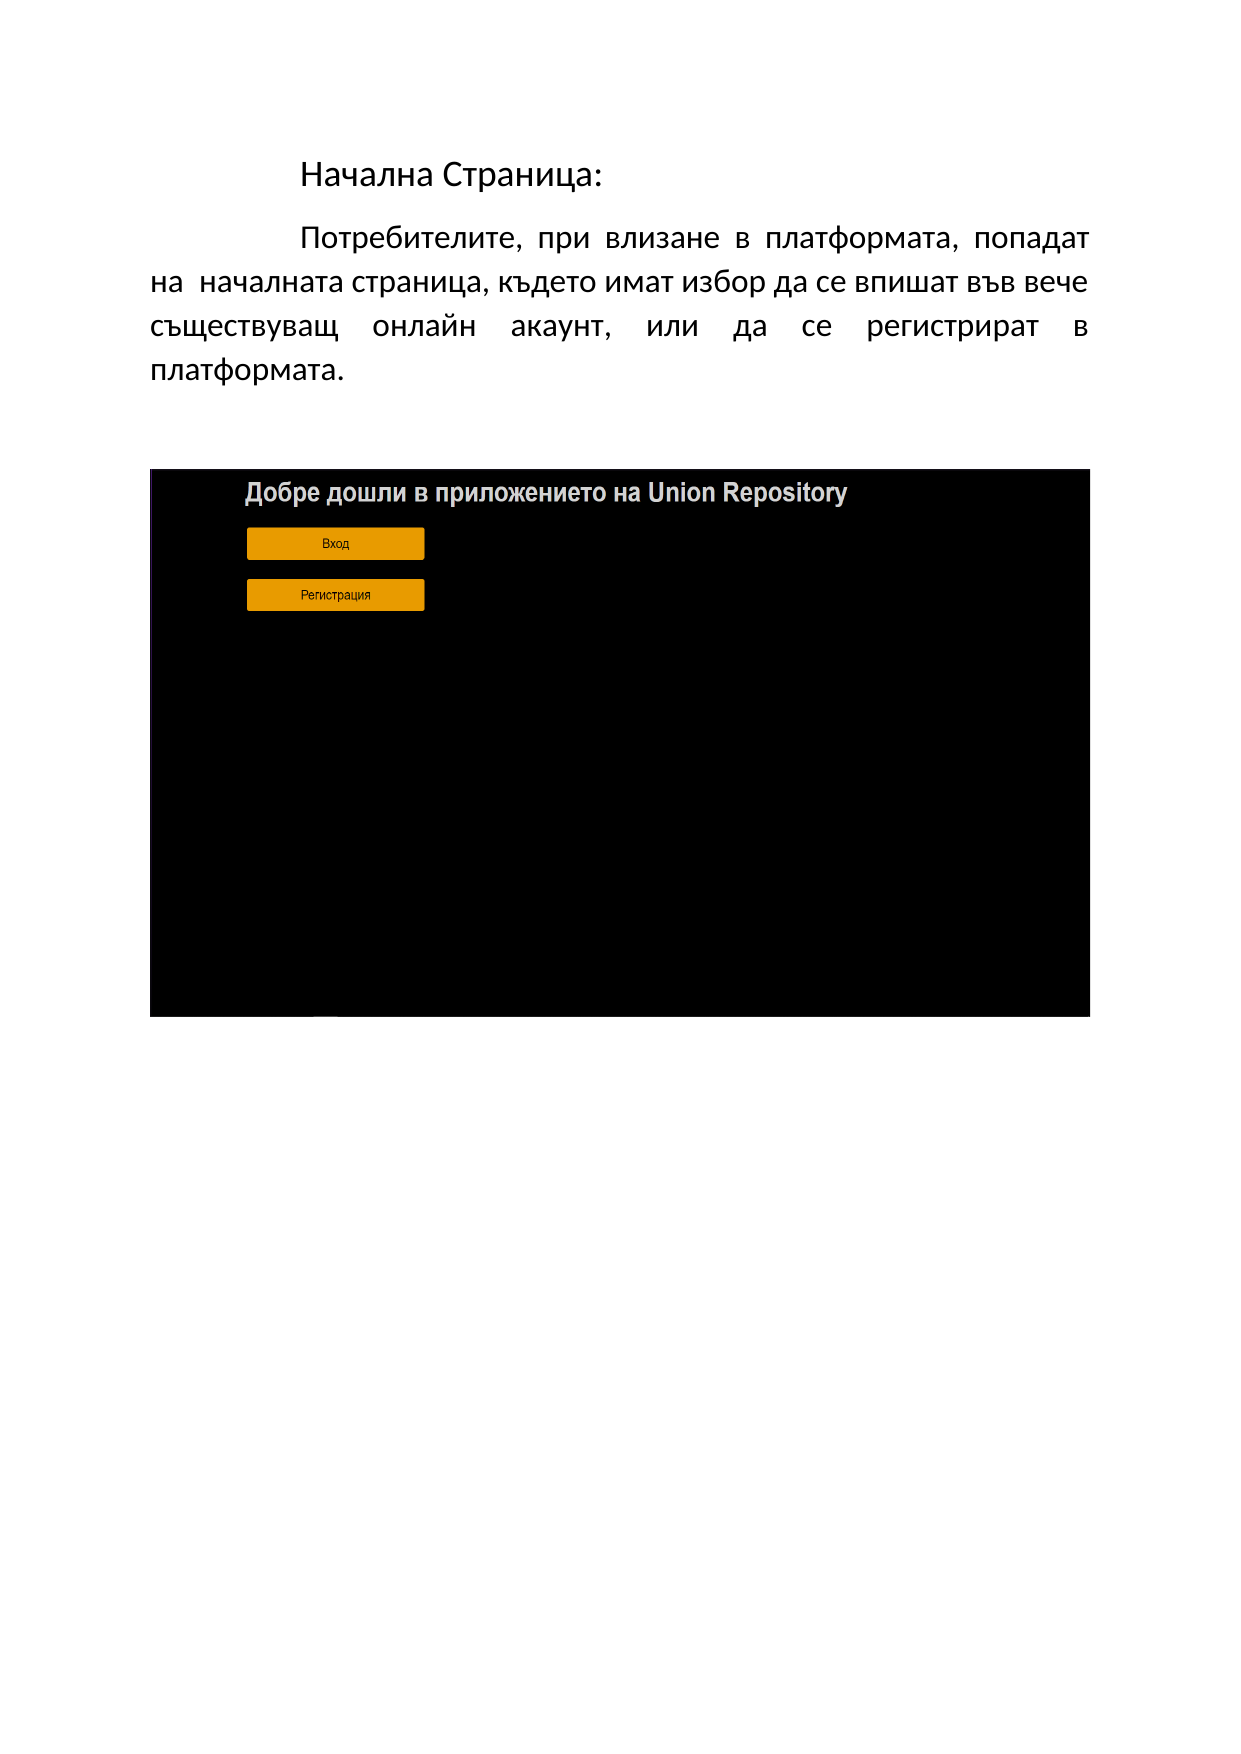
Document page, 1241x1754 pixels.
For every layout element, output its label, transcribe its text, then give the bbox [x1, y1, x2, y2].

picture [150, 469, 1091, 1017]
text Начална Страница: [225, 150, 1090, 196]
text Потребителите, при влизане в платформата, попадат на началната страница, където имат избор да се впишат във вече съществуващ онлайн акаунт, или да се регистрират в платформата. [150, 216, 1090, 389]
